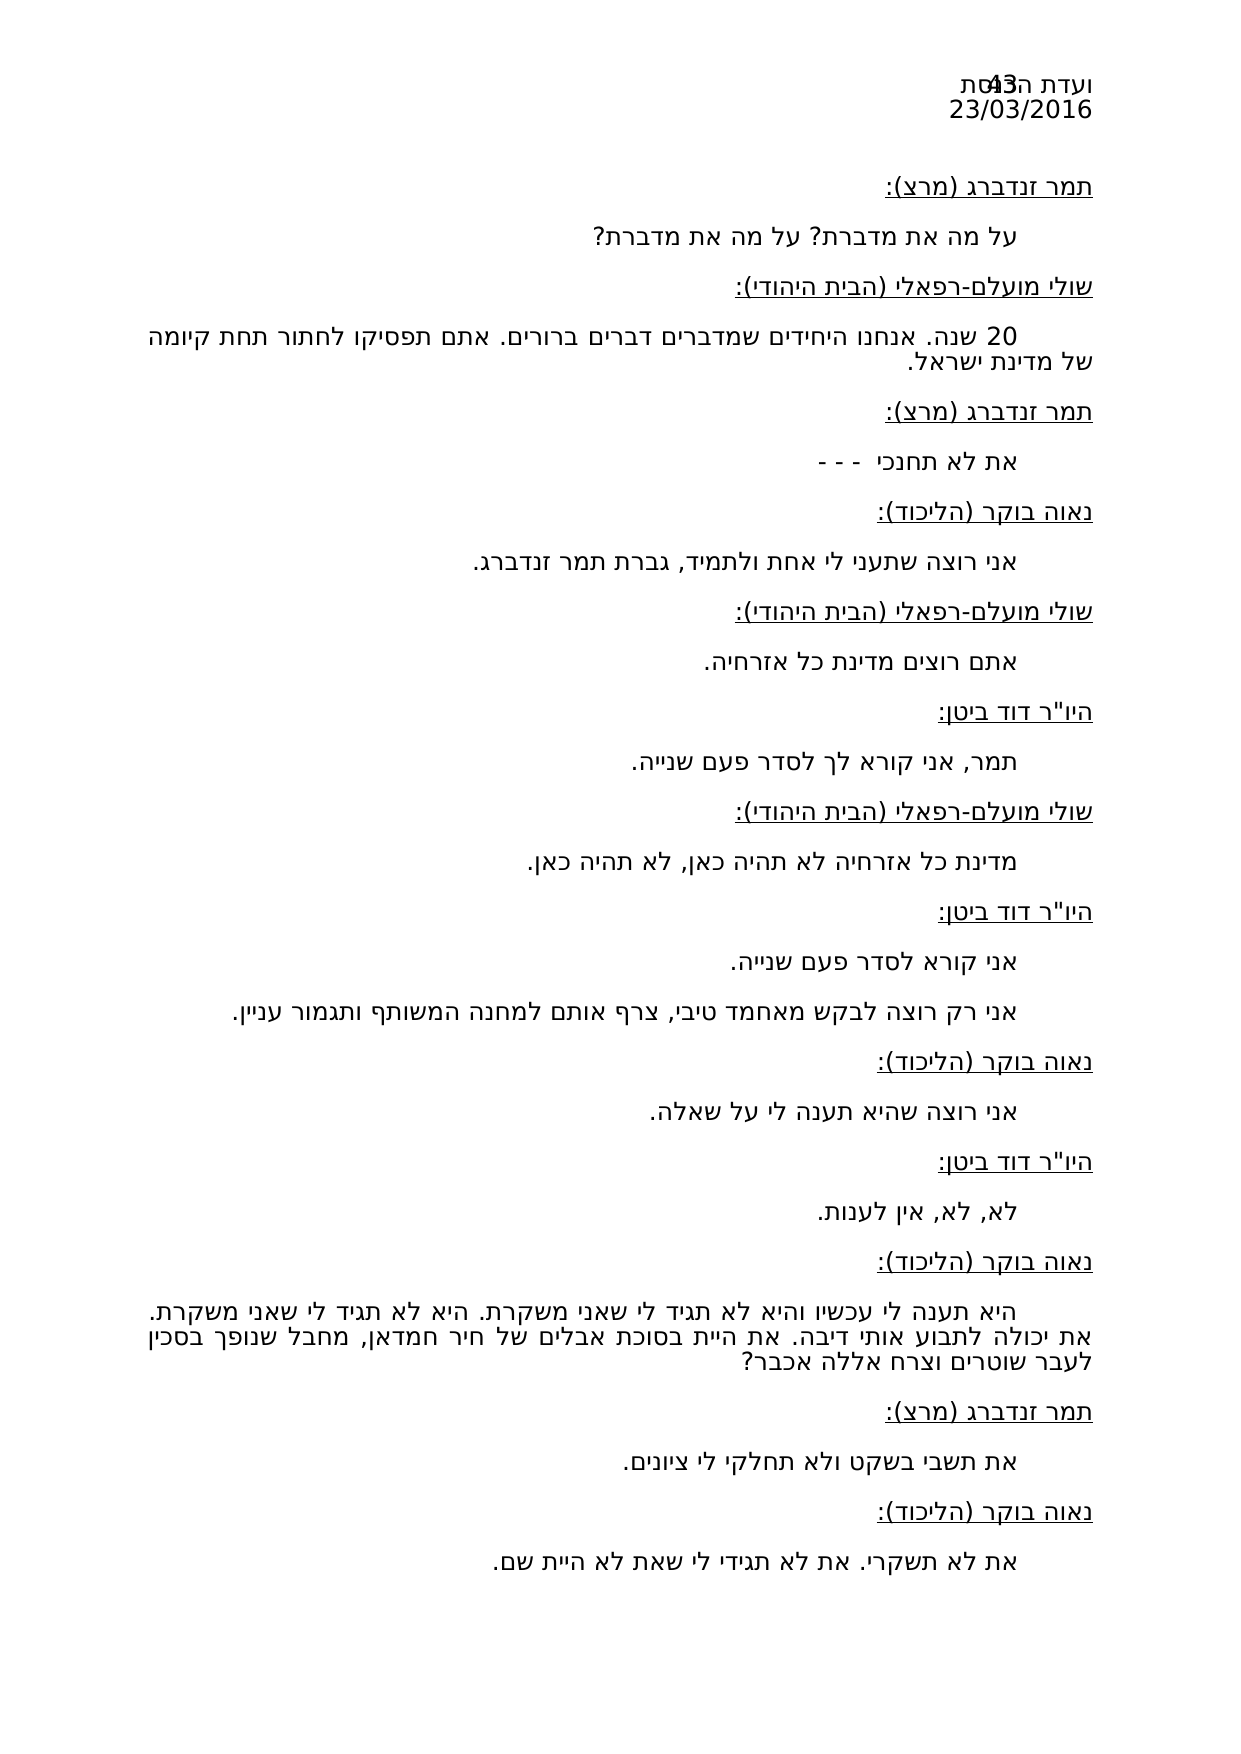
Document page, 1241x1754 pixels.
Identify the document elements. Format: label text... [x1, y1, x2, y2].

text נאוה בוקר (הליכוד): [147, 1250, 1093, 1275]
text היו"ר דוד ביטן: [147, 900, 1093, 925]
text אני רוצה שהיא תענה לי על שאלה. [147, 1100, 1093, 1125]
text את לא תשקרי. את לא תגידי לי שאת לא היית שם. [147, 1550, 1093, 1575]
text נאוה בוקר (הליכוד): [147, 1500, 1093, 1525]
text שולי מועלם-רפאלי (הבית היהודי): [147, 275, 1093, 300]
text שולי מועלם-רפאלי (הבית היהודי): [147, 600, 1093, 625]
text 20 שנה. אנחנו היחידים שמדברים דברים ברורים. אתם תפסיקו לחתור תחת קיומה של מדינת ישראל. [147, 325, 1093, 375]
text אני רוצה שתעני לי אחת ולתמיד, גברת תמר זנדברג. [147, 550, 1093, 575]
text אני קורא לסדר פעם שנייה. [147, 950, 1093, 975]
text תמר זנדברג (מרצ): [147, 400, 1093, 425]
text שולי מועלם-רפאלי (הבית היהודי): [147, 800, 1093, 825]
text נאוה בוקר (הליכוד): [147, 500, 1093, 525]
text על מה את מדברת? על מה את מדברת? [147, 225, 1093, 250]
text היו"ר דוד ביטן: [147, 1150, 1093, 1175]
text את תשבי בשקט ולא תחלקי לי ציונים. [147, 1450, 1093, 1475]
text היא תענה לי עכשיו והיא לא תגיד לי שאני משקרת. היא לא תגיד לי שאני משקרת. את יכולה לתבוע אותי דיבה. את היית בסוכת אבלים של חיר חמדאן, מחבל שנופך בסכין לעבר שוטרים וצרח אללה אכבר? [147, 1300, 1093, 1375]
text את לא תחנכי - - - [147, 450, 1093, 475]
text נאוה בוקר (הליכוד): [147, 1050, 1093, 1075]
text אתם רוצים מדינת כל אזרחיה. [147, 650, 1093, 675]
text לא, לא, אין לענות. [147, 1200, 1093, 1225]
text אני רק רוצה לבקש מאחמד טיבי, צרף אותם למחנה המשותף ותגמור עניין. [147, 1000, 1093, 1025]
text תמר זנדברג (מרצ): [147, 1400, 1093, 1425]
text היו"ר דוד ביטן: [147, 700, 1093, 725]
text מדינת כל אזרחיה לא תהיה כאן, לא תהיה כאן. [147, 850, 1093, 875]
text תמר זנדברג (מרצ): [147, 175, 1093, 200]
text תמר, אני קורא לך לסדר פעם שנייה. [147, 750, 1093, 775]
